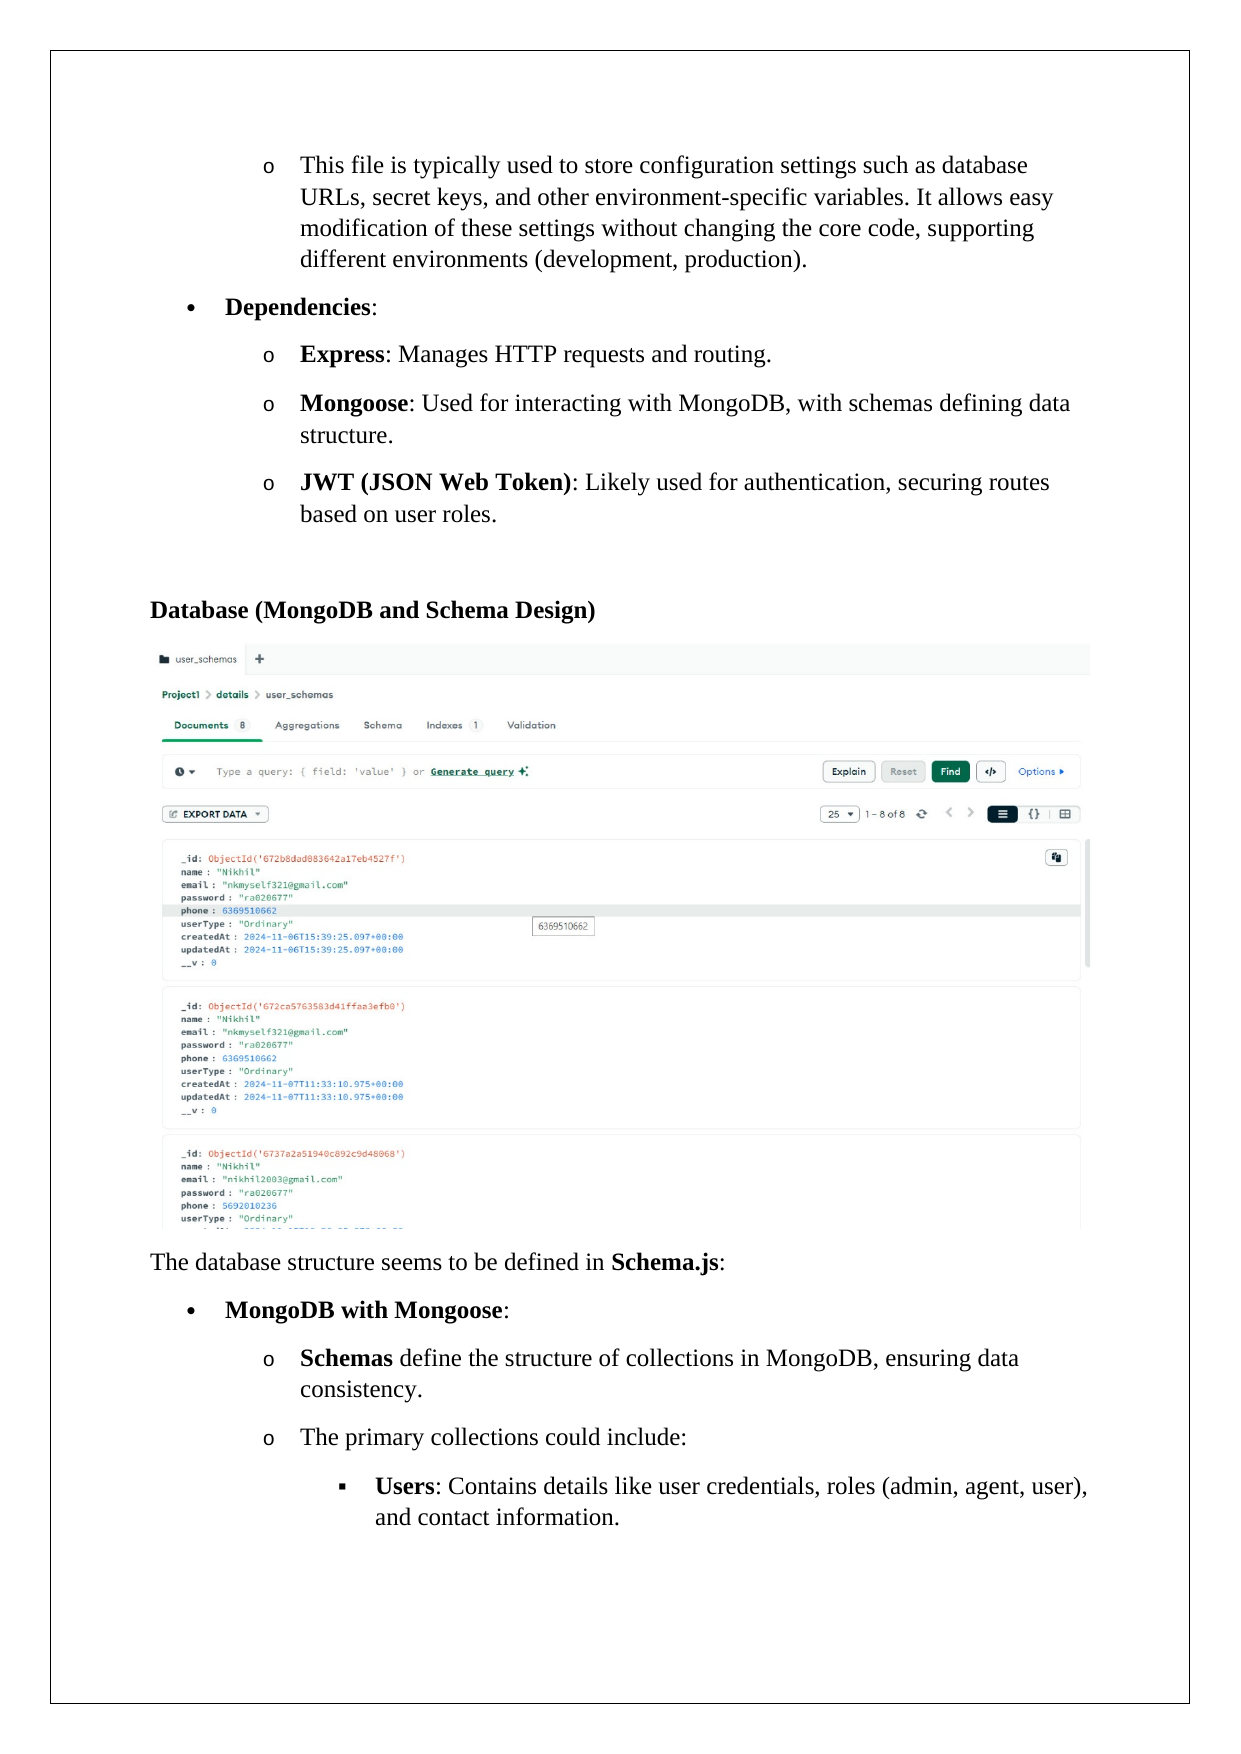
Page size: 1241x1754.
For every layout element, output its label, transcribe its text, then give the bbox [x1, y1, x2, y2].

text Database (MongoDB and Schema Design) [150, 595, 1090, 623]
list The primary collections could include: [262, 1422, 1090, 1452]
list Mongoose: Used for interacting with MongoDB, with schemas defining data structure. [262, 388, 1090, 448]
list MongoDB with Mongoose: [187, 1295, 1090, 1324]
list Express: Manages HTTP requests and routing. [262, 339, 1090, 369]
list Dependencies: [187, 292, 1090, 320]
list Schemas define the structure of collections in MongoDB, ensuring data consistency. [262, 1343, 1090, 1403]
list JWT (JSON Web Token): Likely used for authentication, securing routes based on user roles. [262, 467, 1090, 528]
picture [150, 642, 1091, 1229]
text The database structure seems to be defined in Schema.js: [150, 1247, 1090, 1276]
list This file is typically used to store configuration settings such as database URLs, secret keys, and other environment-specific variables. It allows easy modification of these settings without changing the core code, supporting different environments (development, production). [262, 150, 1090, 273]
list Users: Contains details like user credentials, roles (admin, agent, user), and contact information. [337, 1471, 1090, 1531]
